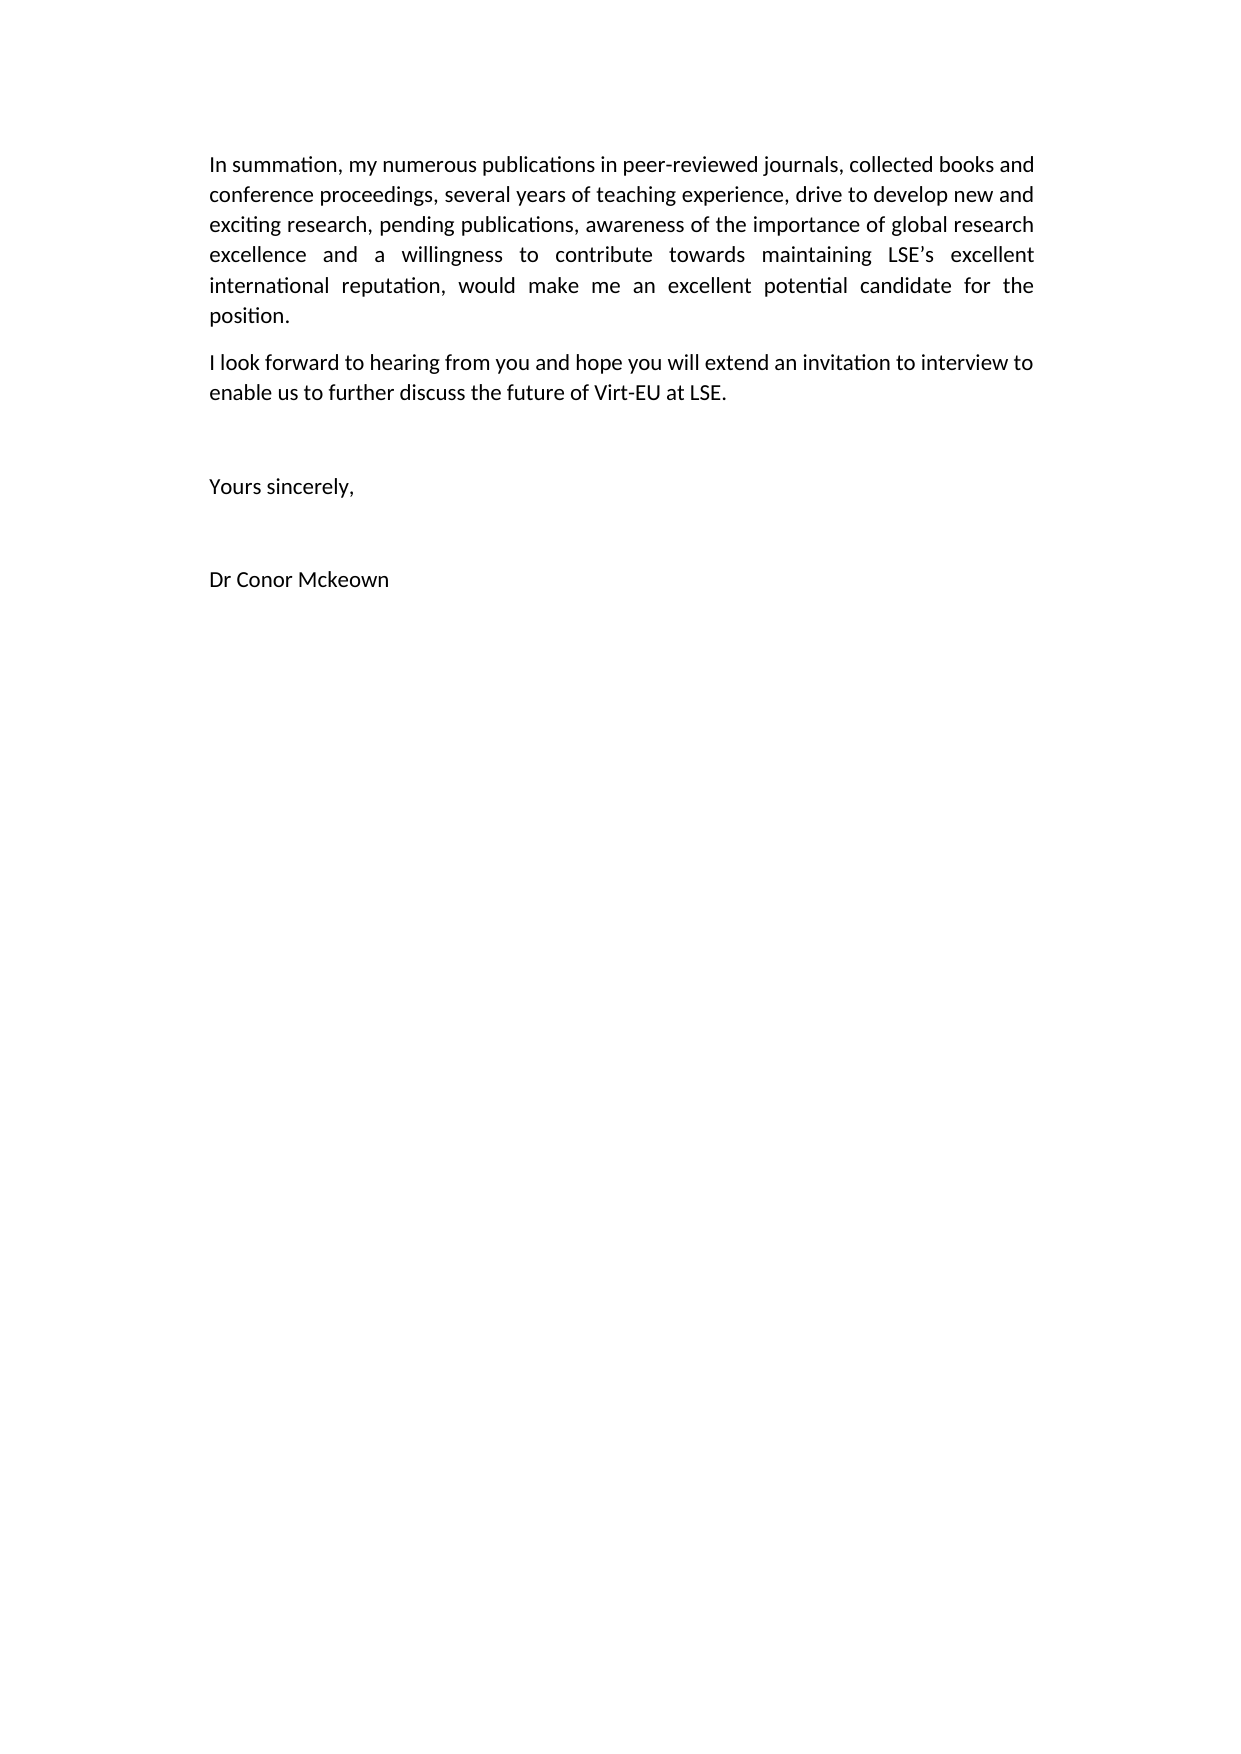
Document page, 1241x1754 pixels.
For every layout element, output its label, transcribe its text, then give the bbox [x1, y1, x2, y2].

text Yours sincerely, [209, 472, 1036, 500]
text In summation, my numerous publications in peer-reviewed journals, collected books and conference proceedings, several years of teaching experience, drive to develop new and exciting research, pending publications, awareness of the importance of global research excellence and a willingness to contribute towards maintaining LSE’s excellent international reputation, would make me an excellent potential candidate for the position. [209, 150, 1036, 329]
text Dr Conor Mckeown [209, 566, 1036, 594]
text I look forward to hearing from you and hope you will extend an invitation to interview to enable us to further discuss the future of Virt-EU at LSE. [209, 348, 1036, 406]
